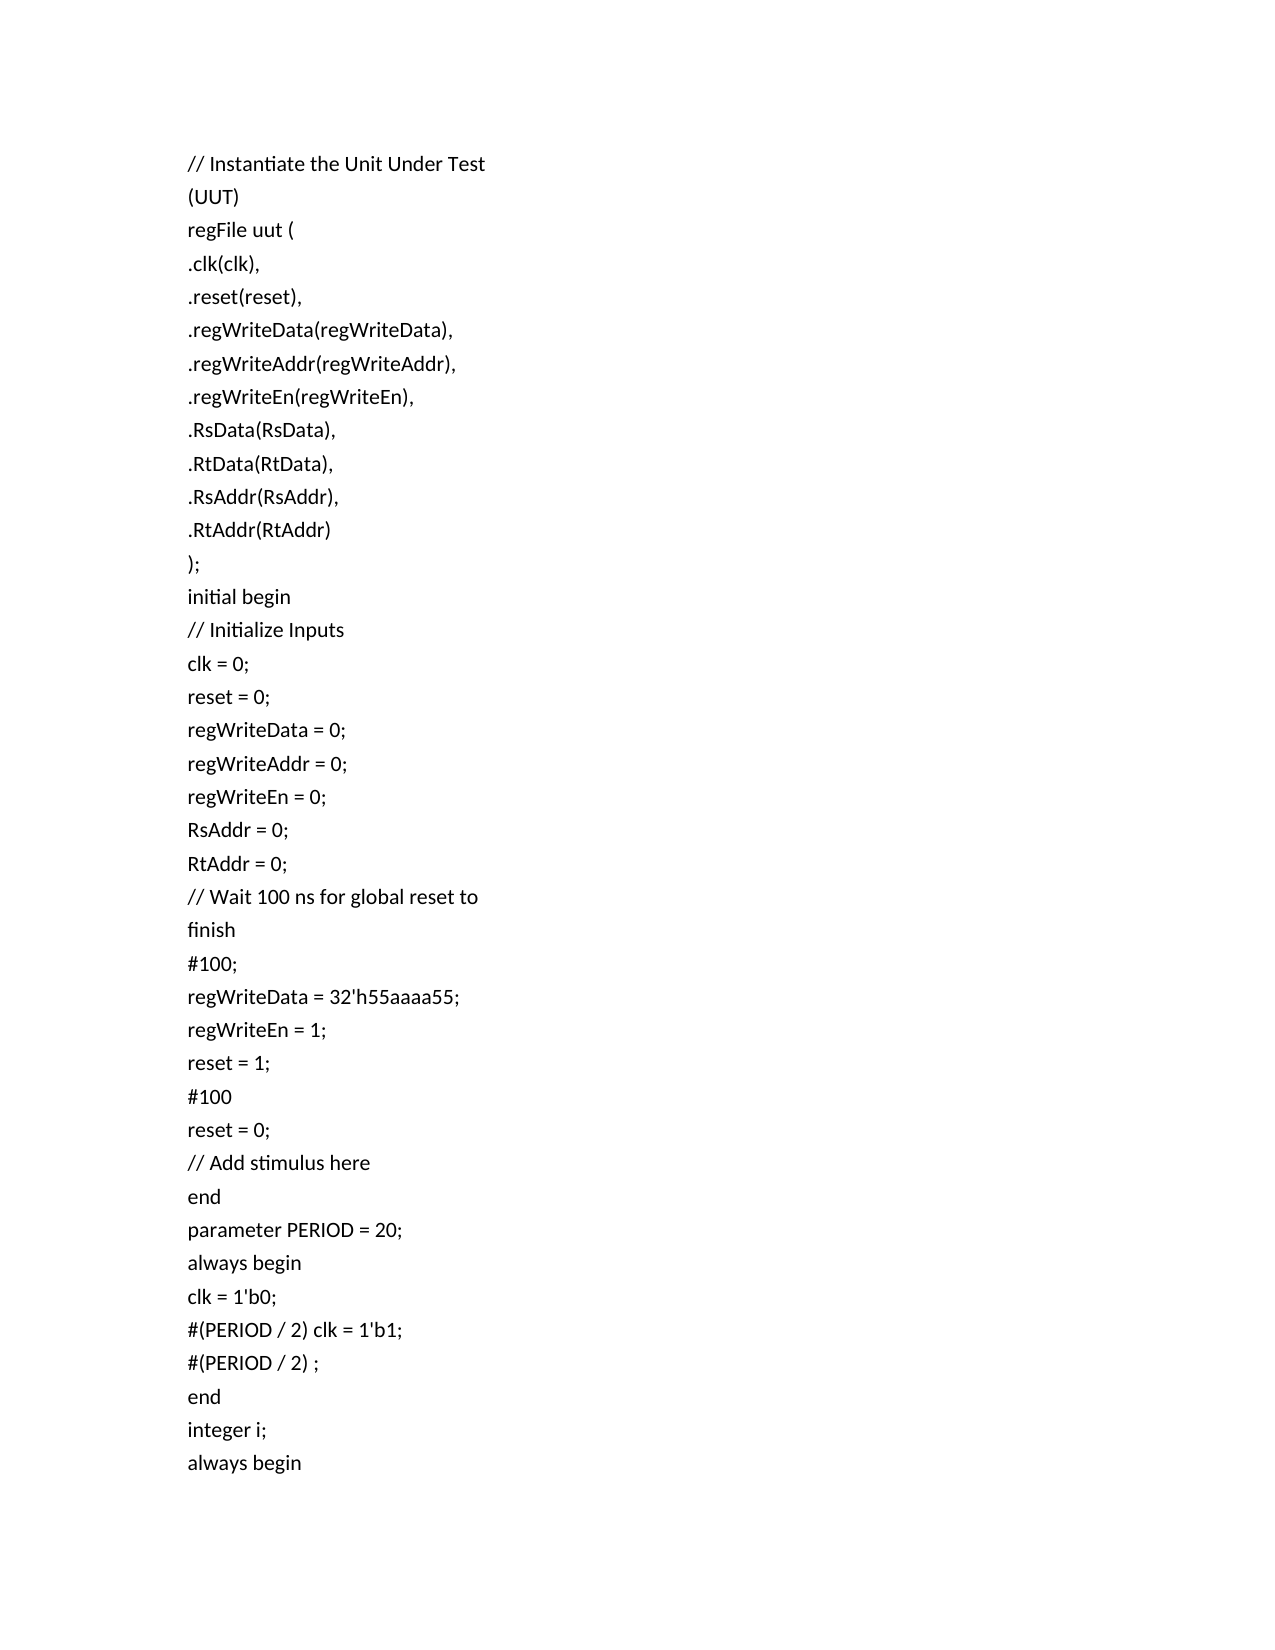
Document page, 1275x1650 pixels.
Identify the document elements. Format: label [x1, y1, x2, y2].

table_header [176, 150, 530, 1049]
table_cell [176, 1050, 530, 1500]
